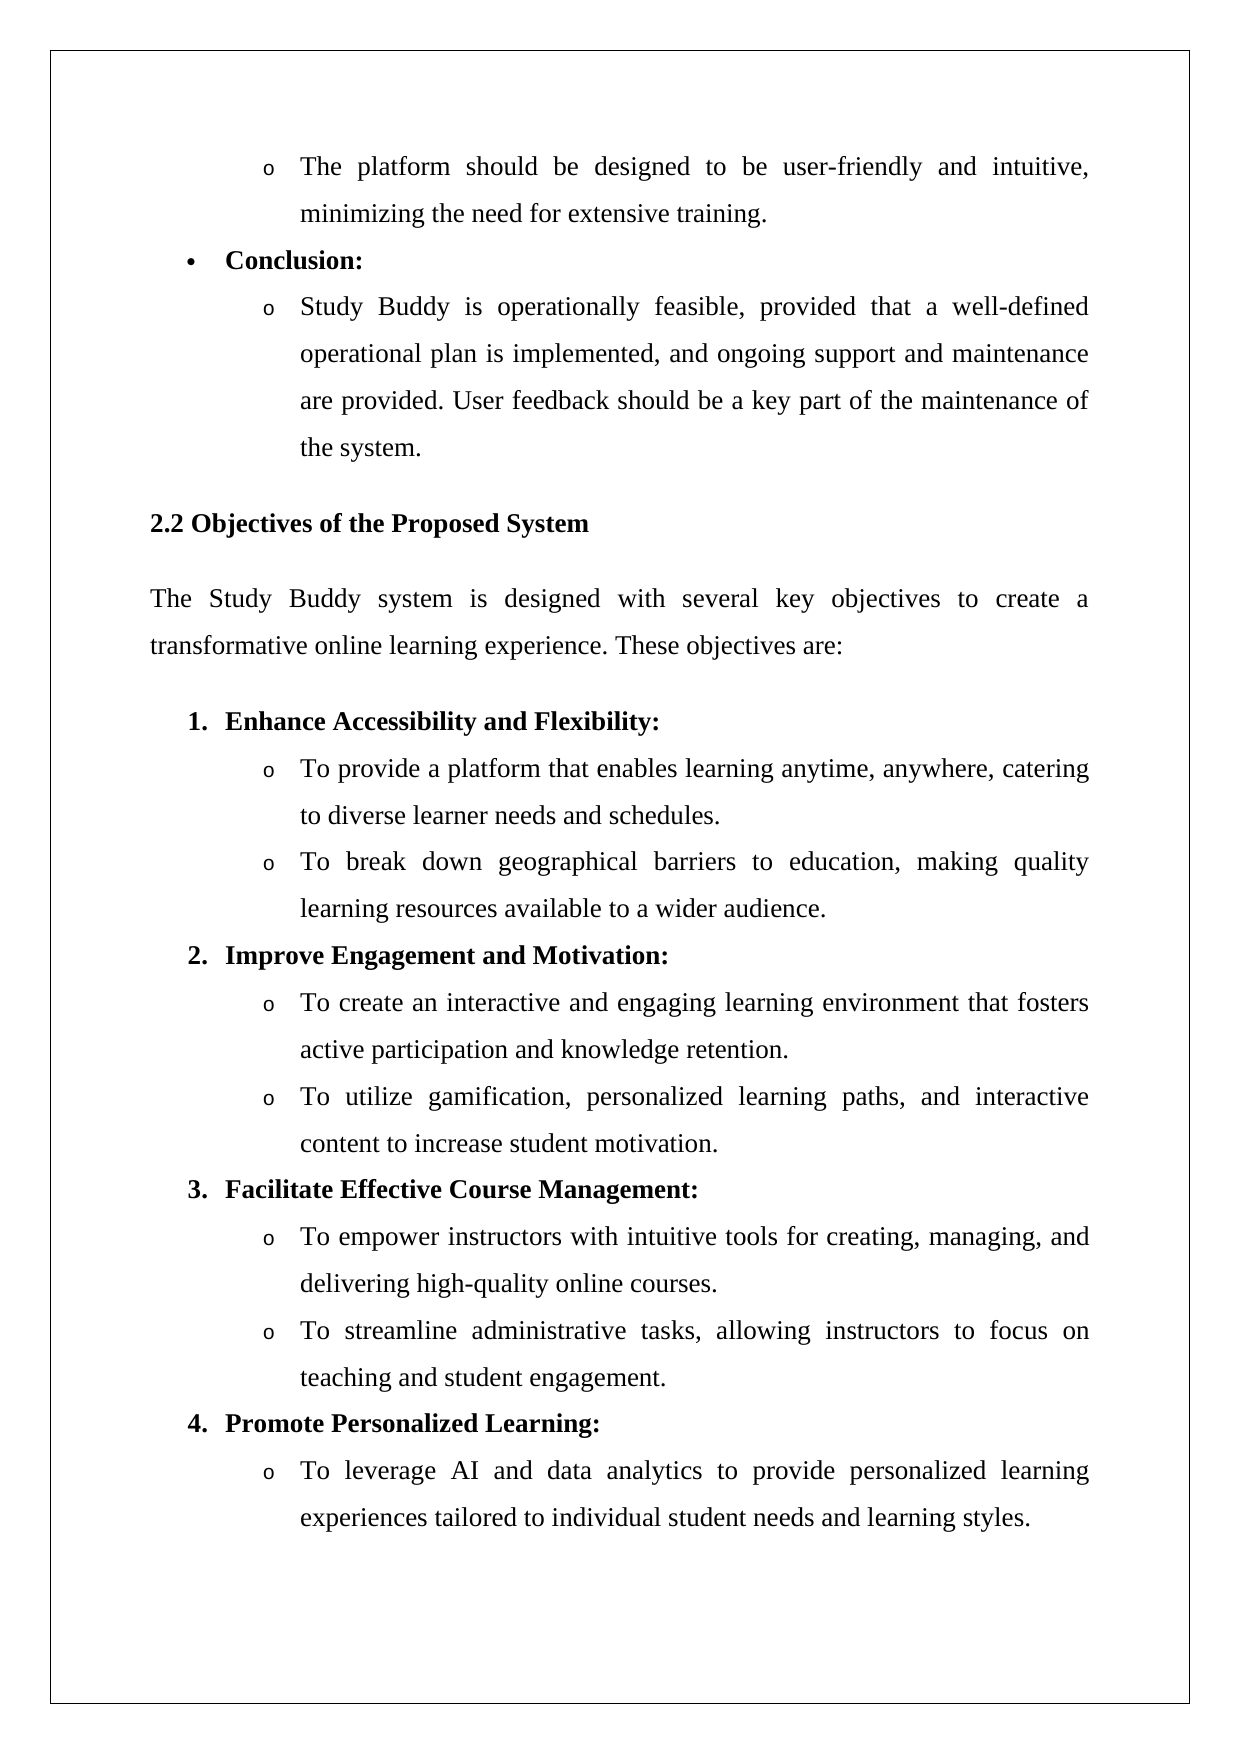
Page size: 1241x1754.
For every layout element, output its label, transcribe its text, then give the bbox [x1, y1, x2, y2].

list Study Buddy is operationally feasible, provided that a well-defined operational plan is implemented, and ongoing support and maintenance are provided. User feedback should be a key part of the maintenance of the system. [262, 290, 1090, 462]
list To provide a platform that enables learning anytime, anywhere, catering to diverse learner needs and schedules. [262, 752, 1090, 830]
list Conclusion: [187, 244, 1090, 275]
list To create an interactive and engaging learning environment that fosters active participation and knowledge retention. [262, 986, 1090, 1064]
list To utilize gamification, personalized learning paths, and interactive content to increase student motivation. [262, 1079, 1090, 1158]
list Facilitate Effective Course Management: [187, 1173, 1090, 1204]
list Enhance Accessibility and Flexibility: [187, 705, 1090, 736]
list To streamline administrative tasks, allowing instructors to focus on teaching and student engagement. [262, 1314, 1090, 1392]
list The platform should be designed to be user-friendly and intuitive, minimizing the need for extensive training. [262, 150, 1090, 228]
list To empower instructors with intuitive tools for creating, managing, and delivering high-quality online courses. [262, 1220, 1090, 1298]
list Promote Personalized Learning: [187, 1407, 1090, 1439]
text The Study Buddy system is designed with several key objectives to create a transformative online learning experience. These objectives are: [150, 582, 1090, 660]
list To leverage AI and data analytics to provide personalized learning experiences tailored to individual student needs and learning styles. [262, 1454, 1090, 1532]
text 2.2 Objectives of the Proposed System [150, 507, 1090, 538]
list Improve Engagement and Motivation: [187, 939, 1090, 970]
list To break down geographical barriers to education, making quality learning resources available to a wider audience. [262, 845, 1090, 924]
